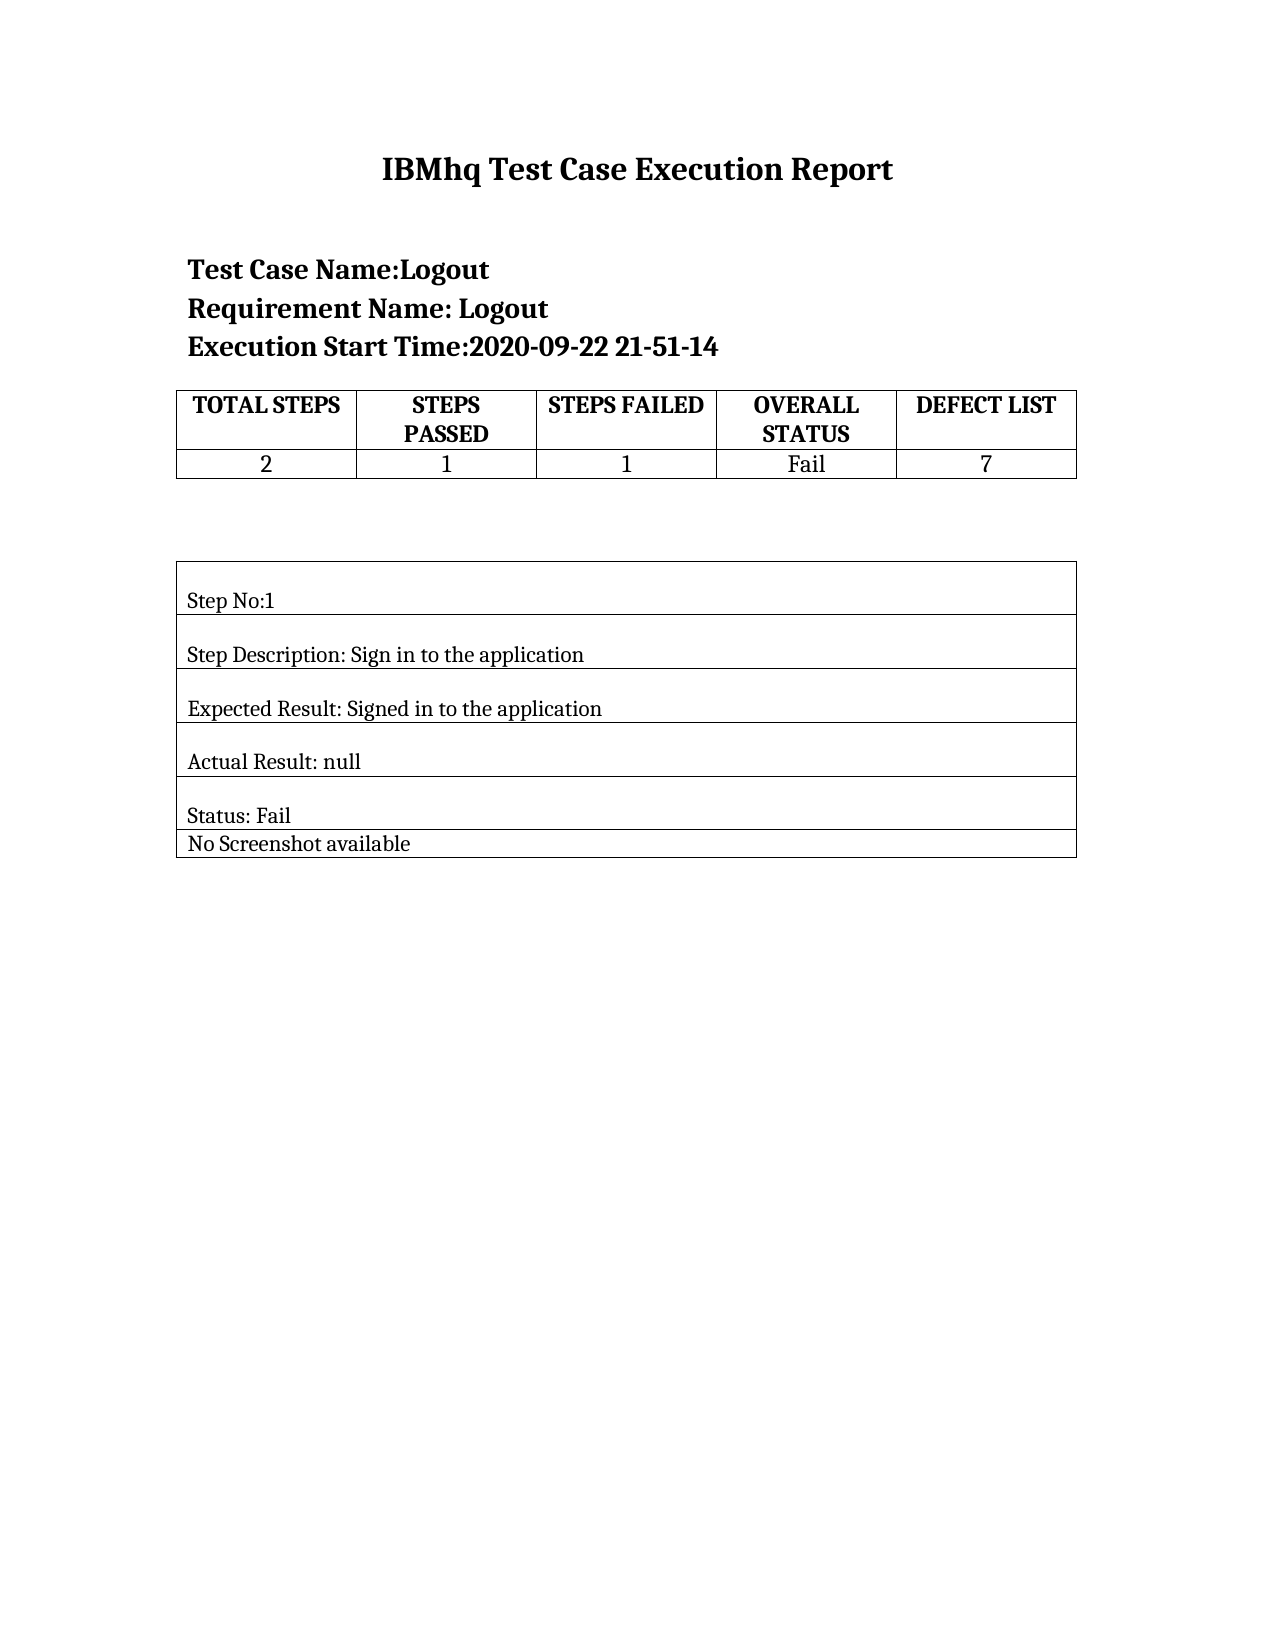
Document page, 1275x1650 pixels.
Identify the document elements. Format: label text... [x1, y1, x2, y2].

table_header STEPS FAILED [537, 391, 716, 448]
table_cell Status: Fail [177, 777, 1076, 829]
table_header TOTAL STEPS [177, 391, 356, 448]
table_header OVERALL STATUS [717, 391, 896, 448]
text Test Case Name:Logout Requirement Name: Logout Execution Start Time:2020-09-22 21-51-14 [187, 215, 1087, 364]
table_cell 2 [177, 450, 356, 478]
table_cell 1 [537, 450, 716, 478]
table_cell Expected Result: Signed in to the application [177, 669, 1076, 722]
text IBMhq Test Case Execution Report [187, 150, 1087, 188]
table_cell 7 [897, 450, 1076, 478]
table_header STEPS PASSED [357, 391, 536, 448]
table_cell Actual Result: null [177, 723, 1076, 776]
table_cell Step Description: Sign in to the application [177, 615, 1076, 668]
table_cell No Screenshot available [177, 830, 1076, 857]
table_cell Fail [717, 450, 896, 478]
table_header Step No:1 [177, 562, 1076, 614]
table_cell 1 [357, 450, 536, 478]
table_header DEFECT LIST [897, 391, 1076, 448]
